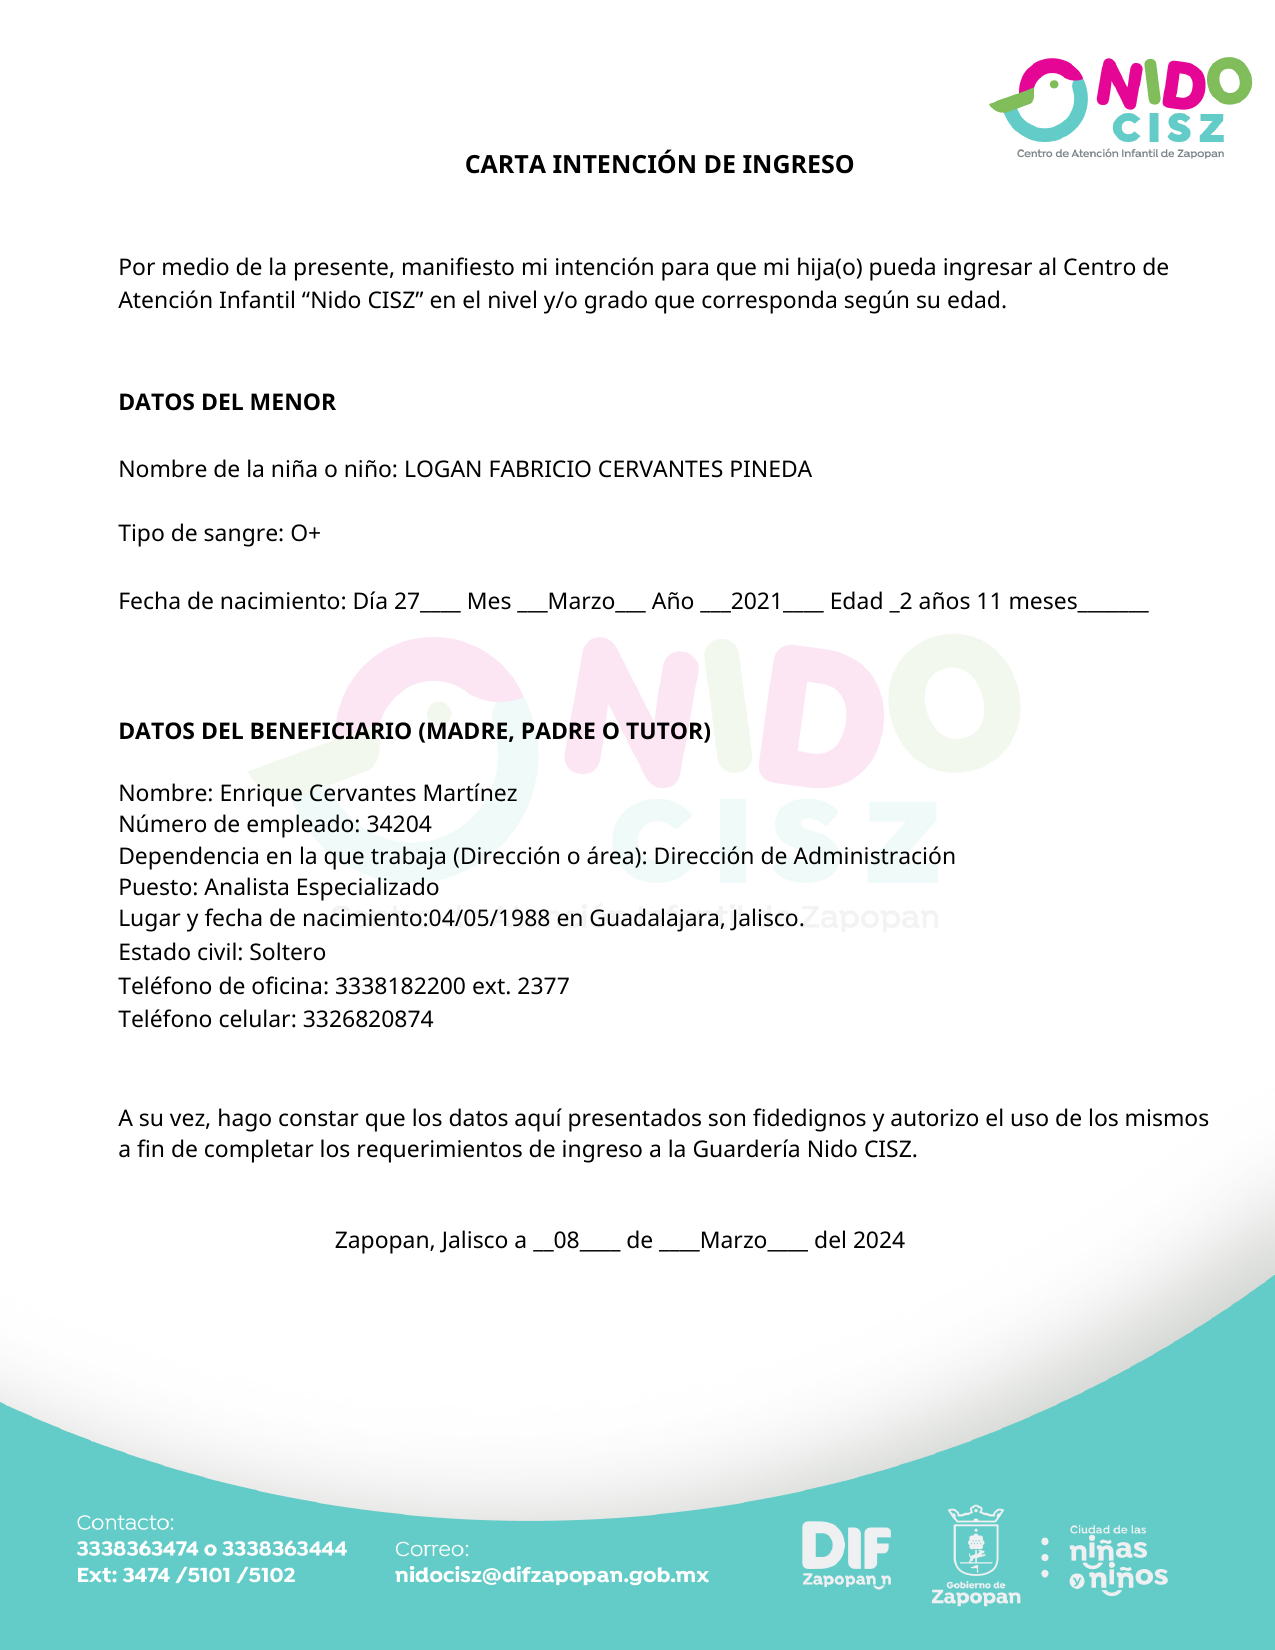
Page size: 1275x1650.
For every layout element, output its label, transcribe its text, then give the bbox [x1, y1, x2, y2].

text DATOS DEL MENOR [118, 386, 1226, 417]
text Teléfono de oficina: 3338182200 ext. 2377 [118, 970, 1226, 1001]
text DATOS DEL BENEFICIARIO (MADRE, PADRE O TUTOR) [118, 715, 1226, 746]
text Lugar y fecha de nacimiento:04/05/1988 en Guadalajara, Jalisco. [118, 902, 1226, 933]
text CARTA INTENCIÓN DE INGRESO [222, 147, 1098, 181]
text Estado civil: Soltero [118, 936, 1226, 967]
text Puesto: Analista Especializado [118, 871, 1226, 902]
text Nombre: Enrique Cervantes Martínez [118, 777, 1226, 808]
picture [0, 0, 1275, 1650]
text Por medio de la presente, manifiesto mi intención para que mi hija(o) pueda ingresar al Centro de Atención Infantil “Nido CISZ” en el nivel y/o grado que corresponda según su edad. [118, 251, 1226, 316]
text Zapopan, Jalisco a __08____ de ____Marzo____ del 2024 [15, 1224, 1226, 1255]
text Tipo de sangre: O+ [118, 517, 1226, 548]
text Nombre de la niña o niño: LOGAN FABRICIO CERVANTES PINEDA [118, 453, 1226, 484]
text Fecha de nacimiento: Día 27____ Mes ___Marzo___ Año ___2021____ Edad _2 años 11 meses_______ [118, 585, 1226, 616]
text A su vez, hago constar que los datos aquí presentados son fidedignos y autorizo el uso de los mismos a fin de completar los requerimientos de ingreso a la Guardería Nido CISZ. [118, 1102, 1226, 1165]
text Teléfono celular: 3326820874 [118, 1003, 1226, 1035]
text Dependencia en la que trabaja (Dirección o área): Dirección de Administración [118, 840, 1226, 871]
text Número de empleado: 34204 [118, 808, 1226, 840]
